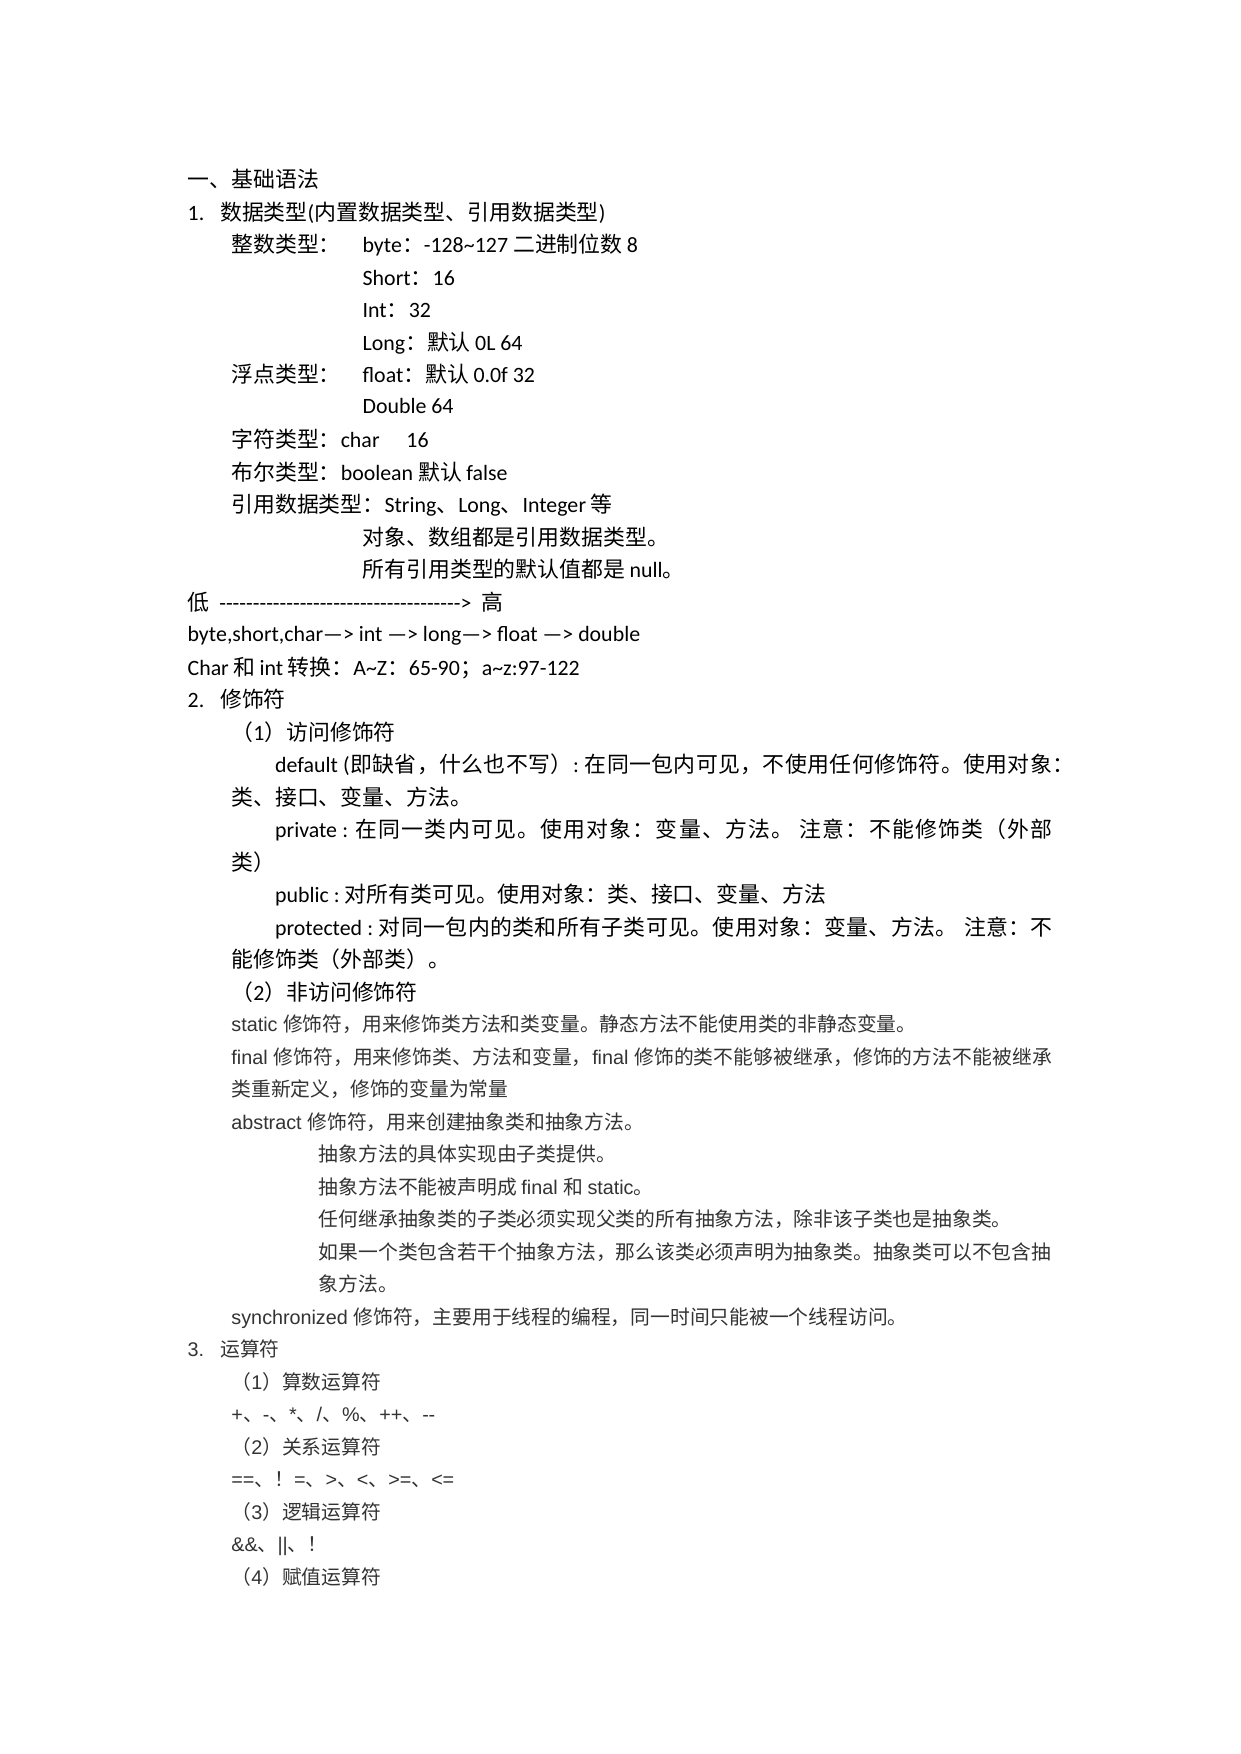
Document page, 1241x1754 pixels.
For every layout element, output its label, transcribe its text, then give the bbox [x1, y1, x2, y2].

list public : 对所有类可见。使用对象：类、接口、变量、方法 [231, 877, 1053, 909]
list 字符类型：char 16 [187, 422, 1053, 454]
list Short：16 [319, 259, 1053, 292]
list 抽象方法的具体实现由子类提供。 [275, 1137, 1053, 1169]
list 对象、数组都是引用数据类型。 [319, 519, 1053, 552]
list 数据类型(内置数据类型、引用数据类型) [187, 194, 1053, 227]
list default (即缺省，什么也不写）: 在同一包内可见，不使用任何修饰符。使用对象：类、接口、变量、方法。 [231, 747, 1053, 812]
list &&、||、！ [231, 1527, 1053, 1559]
list synchronized 修饰符，主要用于线程的编程，同一时间只能被一个线程访问。 [231, 1299, 1053, 1332]
list 访问修饰符 [187, 714, 1053, 747]
list 所有引用类型的默认值都是null。 [319, 552, 1053, 584]
list 引用数据类型：String、Long、Integer等 [187, 487, 1053, 519]
list ==、！=、>、<、>=、<= [231, 1462, 1053, 1494]
list 整数类型： byte：-128~127 二进制位数8 [187, 227, 1053, 259]
list 抽象方法不能被声明成 final 和 static。 [275, 1169, 1053, 1202]
list static 修饰符，用来修饰类方法和类变量。静态方法不能使用类的非静态变量。 [231, 1007, 1053, 1039]
list 赋值运算符 [187, 1559, 1053, 1592]
list abstract 修饰符，用来创建抽象类和抽象方法。 [231, 1104, 1053, 1137]
list final 修饰符，用来修饰类、方法和变量，final 修饰的类不能够被继承，修饰的方法不能被继承类重新定义，修饰的变量为常量 [231, 1039, 1053, 1104]
list 逻辑运算符 [187, 1494, 1053, 1527]
list 布尔类型：boolean 默认false [187, 454, 1053, 487]
list +、-、*、/、%、++、-- [231, 1397, 1053, 1429]
list 修饰符 [187, 682, 1053, 714]
list 非访问修饰符 [187, 974, 1053, 1007]
list byte,short,char—> int —> long—> float —> double [187, 617, 1053, 649]
list 关系运算符 [187, 1429, 1053, 1462]
list 低 ------------------------------------> 高 [187, 584, 1053, 617]
list 运算符 [187, 1332, 1053, 1364]
list Long：默认0L 64 [319, 324, 1053, 357]
list 算数运算符 [187, 1364, 1053, 1397]
list protected : 对同一包内的类和所有子类可见。使用对象：变量、方法。 注意：不能修饰类（外部类）。 [231, 909, 1053, 974]
list 任何继承抽象类的子类必须实现父类的所有抽象方法，除非该子类也是抽象类。 [275, 1202, 1053, 1234]
list 浮点类型： float：默认0.0f 32 [187, 357, 1053, 389]
list 基础语法 [187, 162, 1053, 194]
list private : 在同一类内可见。使用对象：变量、方法。 注意：不能修饰类（外部类） [231, 812, 1053, 877]
list Char和int转换：A~Z：65-90；a~z:97-122 [187, 649, 1053, 682]
list Double 64 [319, 389, 1053, 422]
list Int：32 [319, 292, 1053, 324]
list 如果一个类包含若干个抽象方法，那么该类必须声明为抽象类。抽象类可以不包含抽 象方法。 [275, 1234, 1053, 1299]
